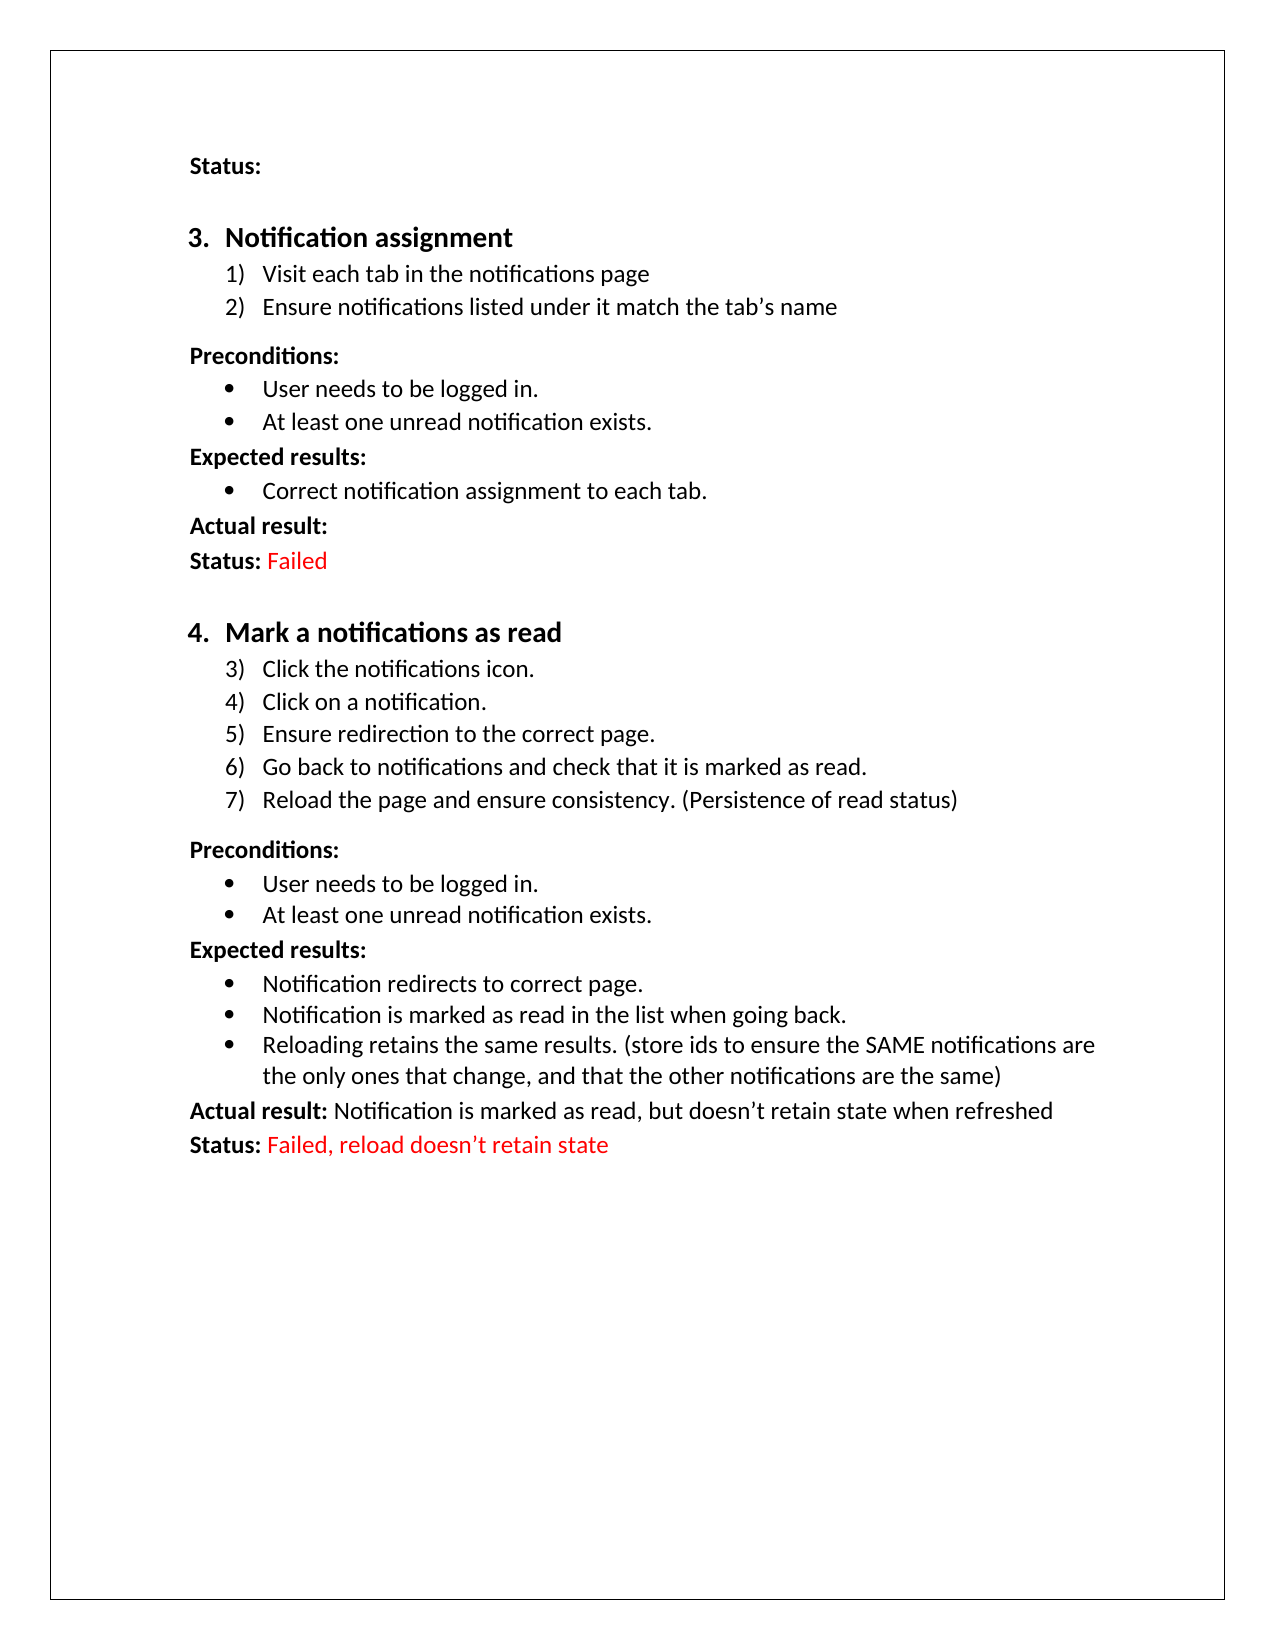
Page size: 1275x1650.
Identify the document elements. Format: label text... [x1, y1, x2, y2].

list User needs to be logged in. [225, 869, 1125, 899]
list Mark a notifications as read [187, 614, 1125, 650]
text Actual result: [150, 510, 1125, 541]
list Ensure redirection to the correct page. [225, 718, 1125, 749]
list Correct notification assignment to each tab. [225, 476, 1125, 506]
text Preconditions: [150, 834, 1125, 864]
text Expected results: [150, 934, 1125, 964]
text Expected results: [150, 441, 1125, 471]
text Status: Failed [150, 545, 1125, 575]
text Preconditions: [150, 340, 1125, 371]
list Reload the page and ensure consistency. (Persistence of read status) [225, 784, 1125, 815]
list Notification redirects to correct page. [225, 968, 1125, 999]
text Actual result: Notification is marked as read, but doesn’t retain state when refreshed [150, 1095, 1125, 1125]
text Status: [150, 150, 1125, 181]
list User needs to be logged in. [225, 373, 1125, 404]
text Status: Failed, reload doesn’t retain state [150, 1129, 1125, 1160]
list Click on a notification. [225, 686, 1125, 716]
list At least one unread notification exists. [225, 406, 1125, 437]
list At least one unread notification exists. [225, 899, 1125, 930]
list Go back to notifications and check that it is marked as read. [225, 751, 1125, 782]
list Notification is marked as read in the list when going back. [225, 999, 1125, 1029]
list Visit each tab in the notifications page [225, 258, 1125, 288]
list Reloading retains the same results. (store ids to ensure the SAME notifications are the only ones that change, and that the other notifications are the same) [225, 1029, 1125, 1091]
list Ensure notifications listed under it match the tab’s name [225, 291, 1125, 321]
list Notification assignment [187, 219, 1125, 255]
list Click the notifications icon. [225, 653, 1125, 683]
